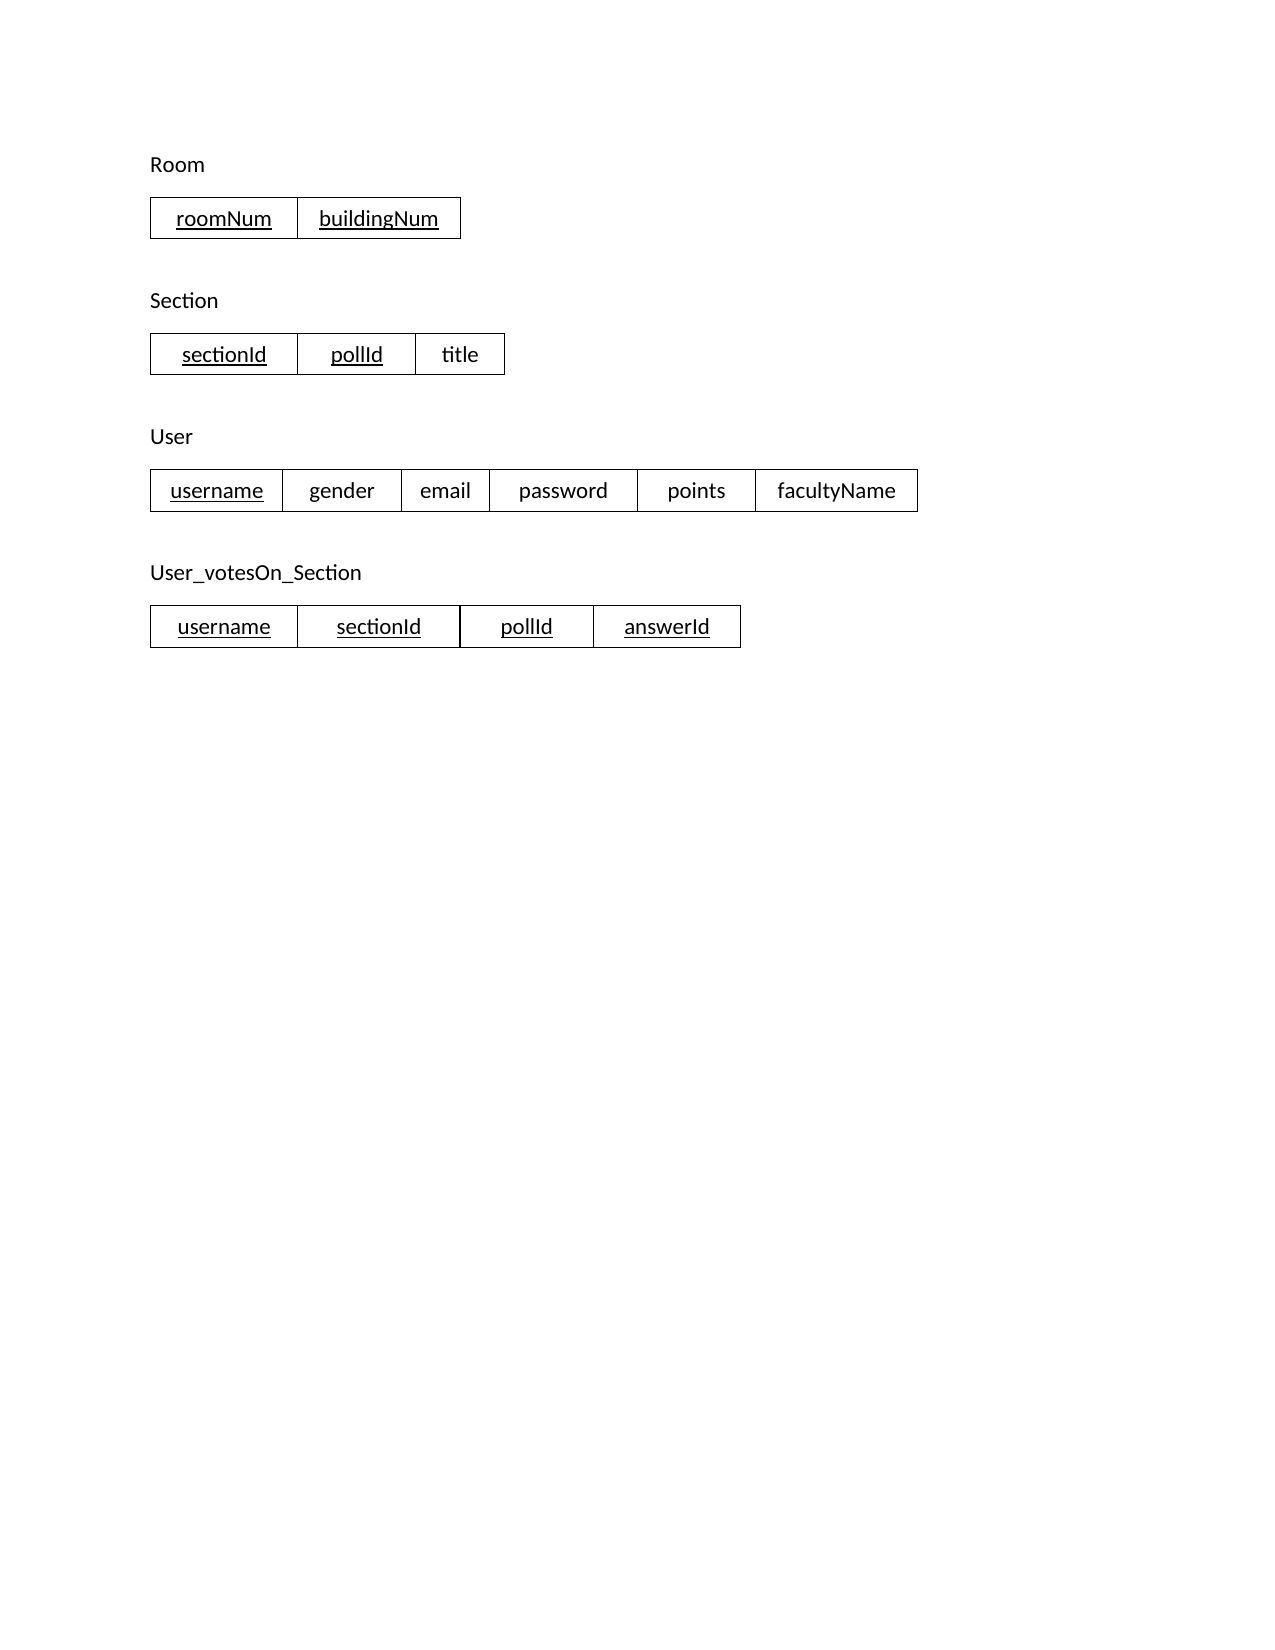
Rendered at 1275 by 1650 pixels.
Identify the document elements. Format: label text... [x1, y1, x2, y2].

table_header password [490, 470, 637, 511]
table_header roomNum [151, 198, 297, 238]
table_header title [416, 334, 504, 374]
text Section [150, 286, 1125, 314]
table_header pollId [461, 606, 593, 647]
table_header email [402, 470, 489, 511]
text User_votesOn_Section [150, 558, 1125, 586]
text Room [150, 150, 1125, 178]
table_header gender [283, 470, 401, 511]
table_header username [151, 606, 297, 647]
text User [150, 422, 1125, 450]
table_header sectionId [298, 606, 459, 647]
table_header sectionId [151, 334, 297, 374]
table_header answerId [594, 606, 740, 647]
table_header buildingNum [298, 198, 460, 238]
table_header username [151, 470, 282, 511]
table_header points [638, 470, 755, 511]
table_header facultyName [756, 470, 917, 511]
table_header pollId [298, 334, 415, 374]
